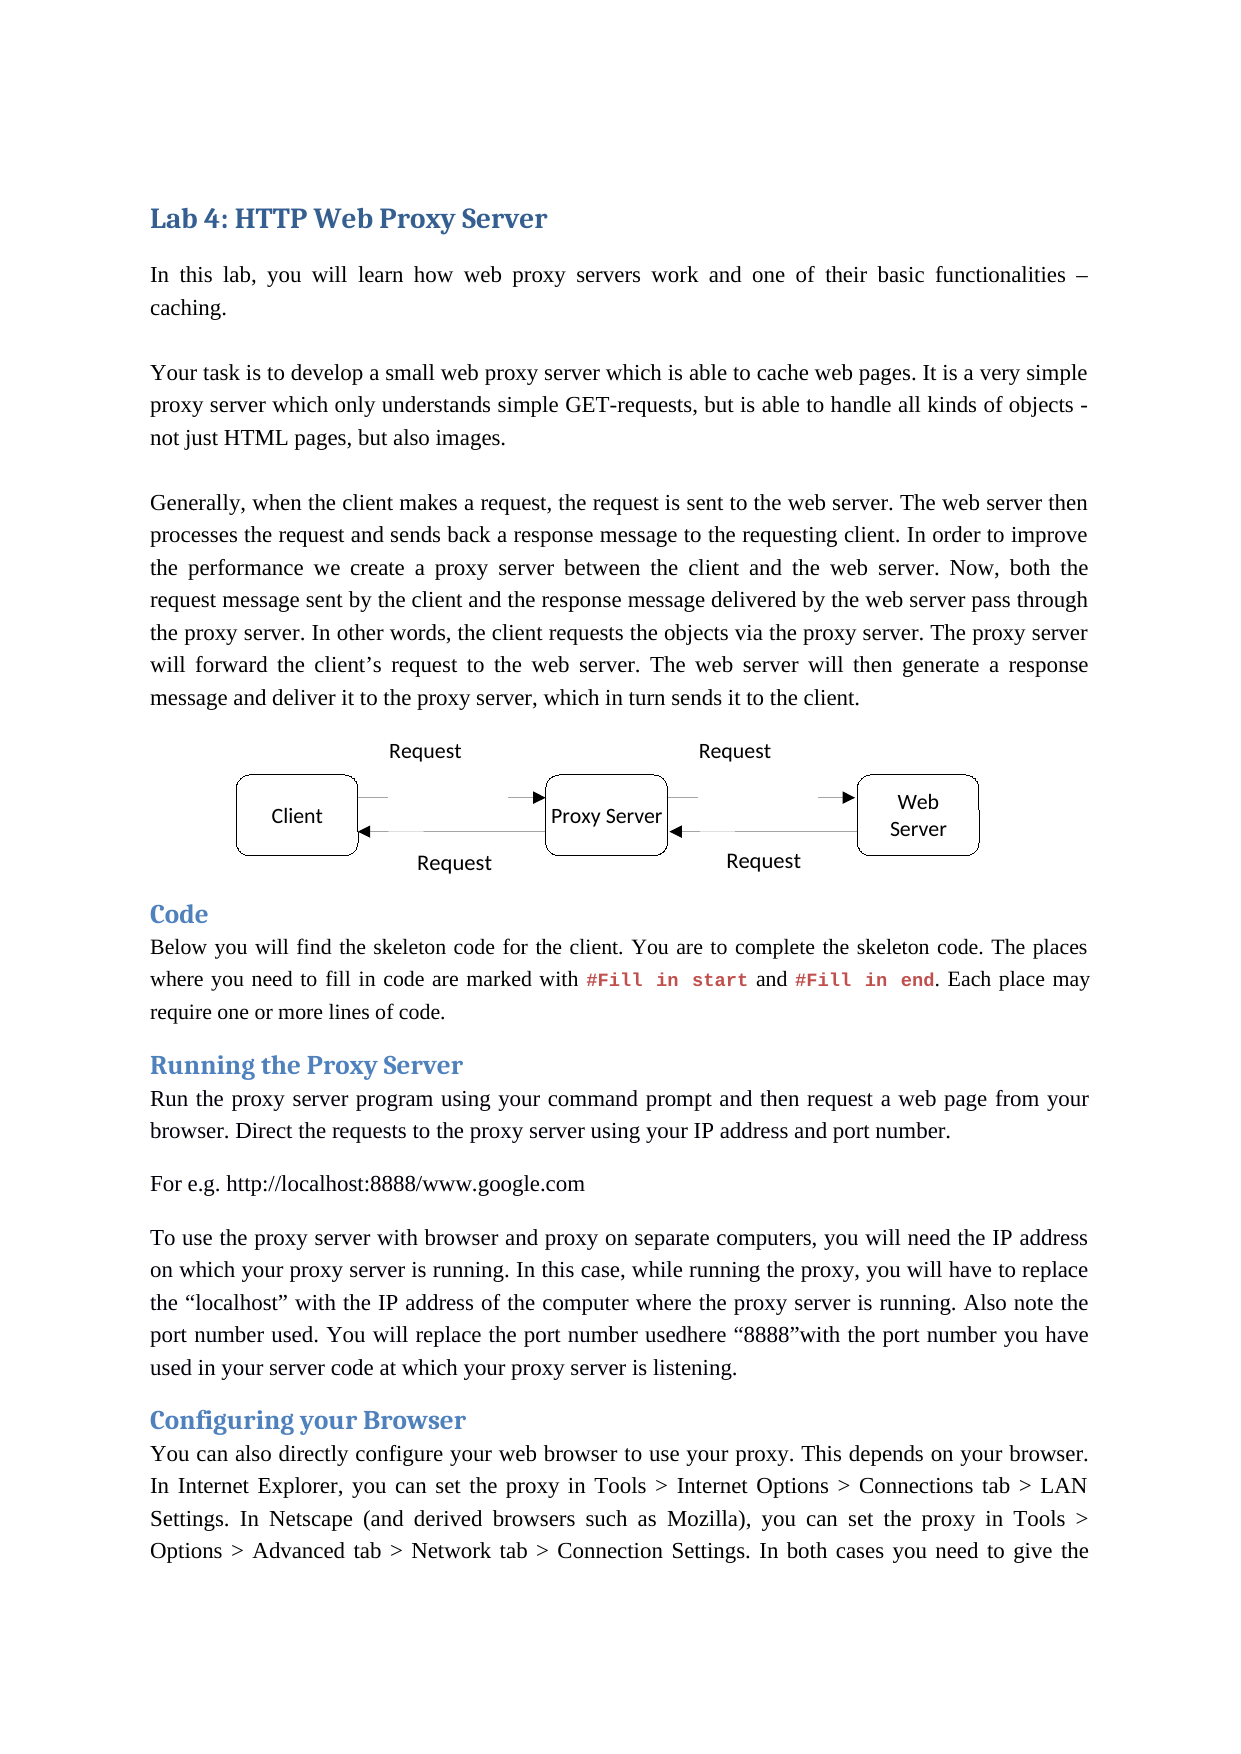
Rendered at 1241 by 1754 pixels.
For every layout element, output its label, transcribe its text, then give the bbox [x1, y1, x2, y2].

text Below you will find the skeleton code for the client. You are to complete the skeleton code. The places where you need to fill in code are marked with #Fill in start and #Fill in end. Each place may require one or more lines of code. [150, 931, 1090, 1028]
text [150, 1437, 1090, 1567]
text Generally, when the client makes a request, the request is sent to the web server. The web server then processes the request and sends back a response message to the requesting client. In order to improve the performance we create a proxy server between the client and the web server. Now, both the request message sent by the client and the response message delivered by the web server pass through the proxy server. In other words, the client requests the objects via the proxy server. The proxy server will forward the client’s request to the web server. The web server will then generate a response message and deliver it to the proxy server, which in turn sends it to the client. [150, 486, 1090, 713]
subtitle Code [150, 898, 1090, 931]
text Your task is to develop a small web proxy server which is able to cache web pages. It is a very simple proxy server which only understands simple GET-requests, but is able to handle all kinds of objects - not just HTML pages, but also images. [150, 356, 1090, 453]
subtitle Running the Proxy Server [150, 1049, 1090, 1082]
subtitle To use the proxy server with browser and proxy on separate computers, you will need the IP address on which your proxy server is running. In this case, while running the proxy, you will have to replace the “localhost” with the IP address of the computer where the proxy server is running. Also note the port number used. You will replace the port number usedhere “8888”with the port number you have used in your server code at which your proxy server is listening. [150, 1221, 1090, 1383]
text In this lab, you will learn how web proxy servers work and one of their basic functionalities – caching. [150, 258, 1090, 323]
subtitle Configuring your Browser [150, 1404, 1090, 1437]
subtitle Run the proxy server program using your command prompt and then request a web page from your browser. Direct the requests to the proxy server using your IP address and port number. [150, 1082, 1090, 1147]
subtitle Lab 4: HTTP Web Proxy Server [150, 187, 1090, 252]
subtitle For e.g. http://localhost:8888/www.google.com [150, 1167, 1090, 1200]
